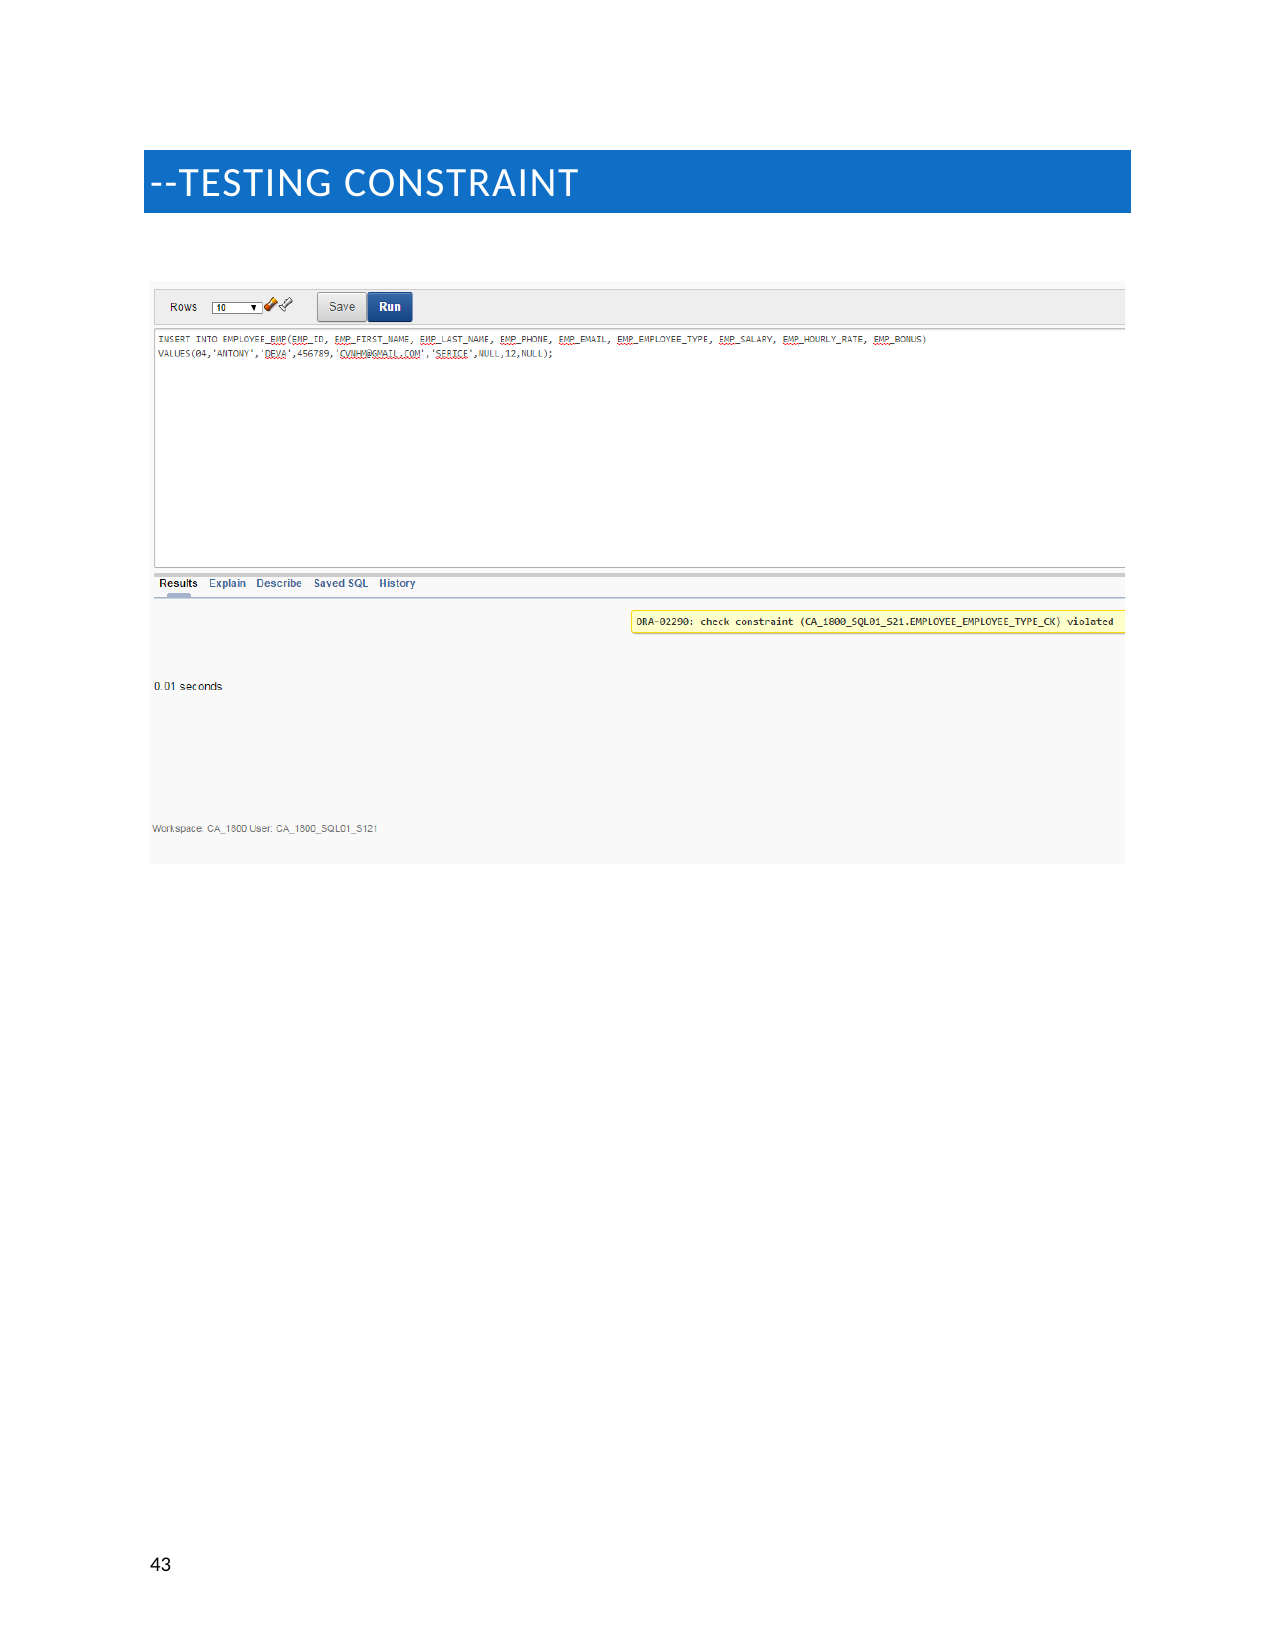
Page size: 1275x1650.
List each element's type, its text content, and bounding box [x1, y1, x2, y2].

subtitle --TESTING CONSTRAINT [150, 156, 1125, 207]
picture [150, 281, 1125, 864]
